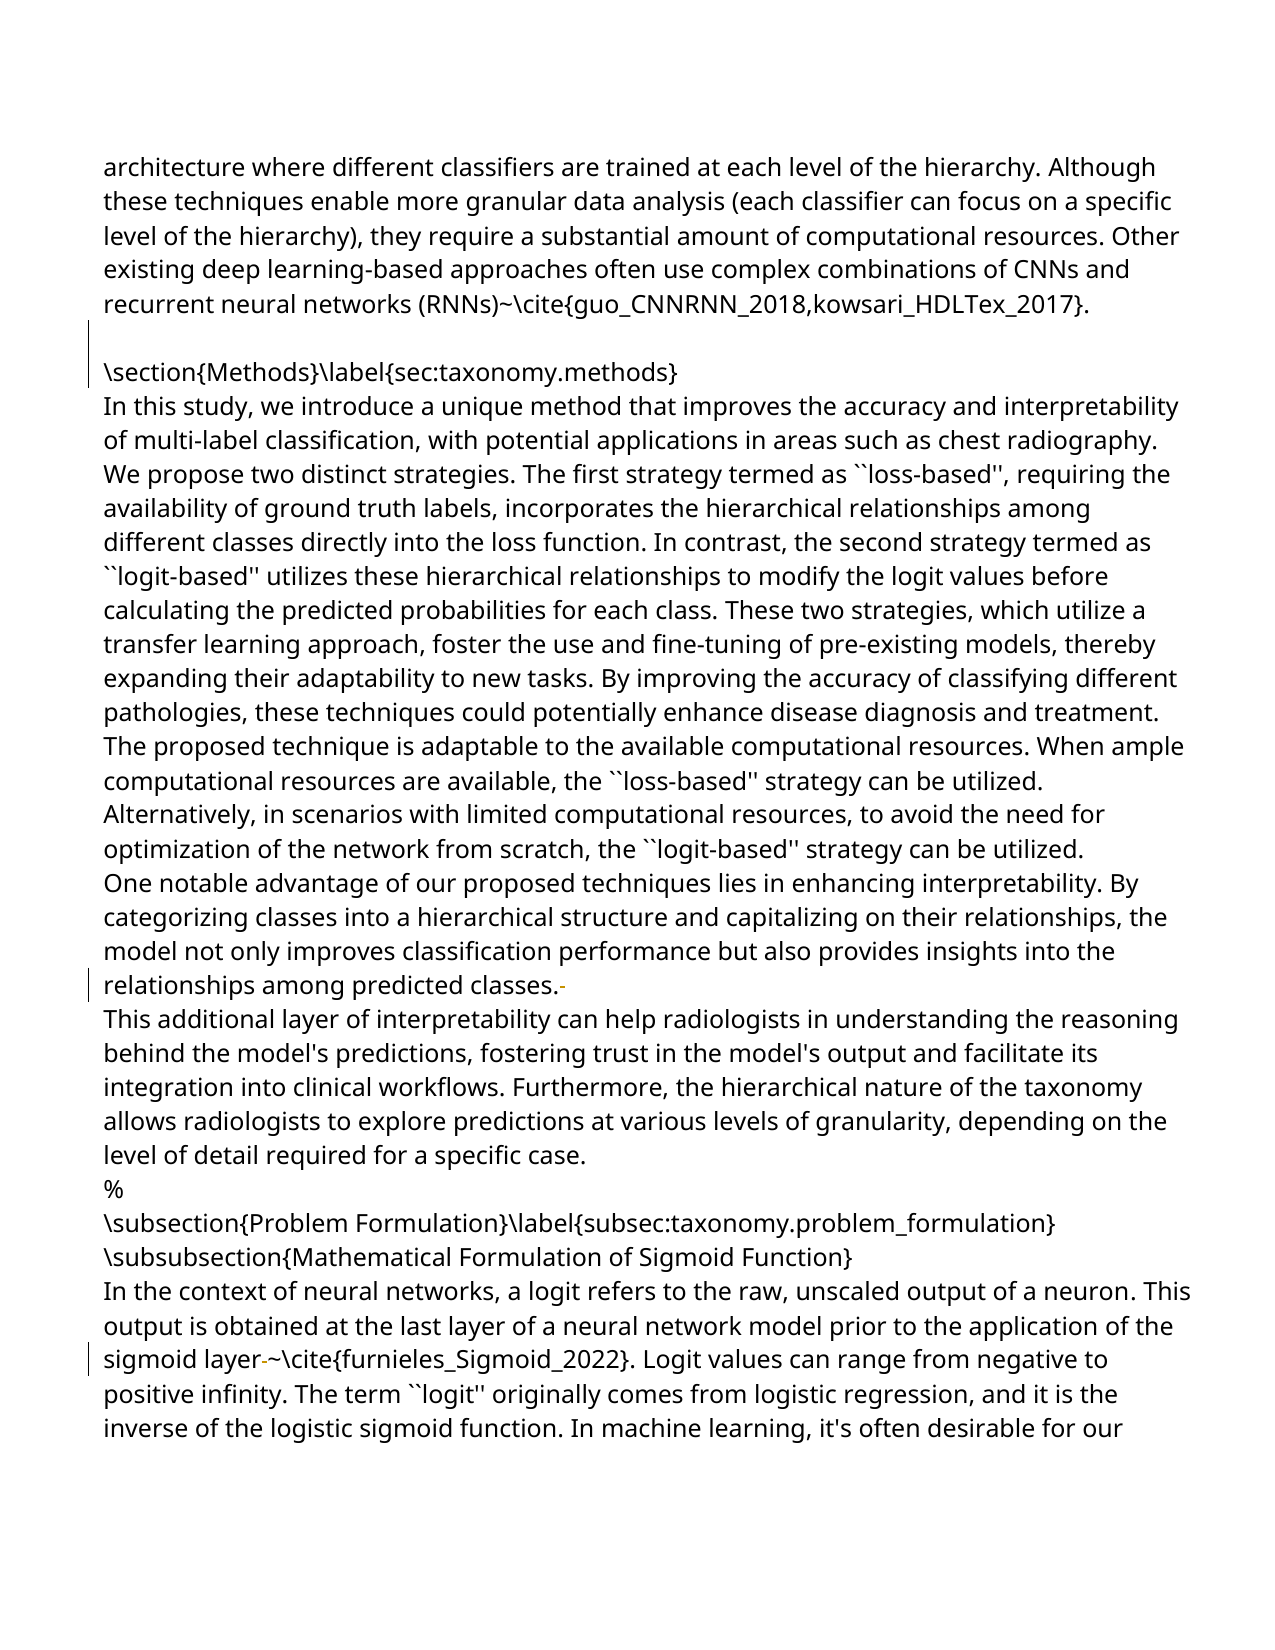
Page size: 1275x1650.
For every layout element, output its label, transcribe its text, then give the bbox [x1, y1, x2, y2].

text \section{Methods}\label{sec:taxonomy.methods} [103, 354, 1200, 388]
text \subsubsection{Mathematical Formulation of Sigmoid Function} [103, 1240, 1200, 1274]
text One notable advantage of our proposed techniques lies in enhancing interpretability. By categorizing classes into a hierarchical structure and capitalizing on their relationships, the model not only improves classification performance but also provides insights into the relationships among predicted classes. [103, 865, 1200, 1002]
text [103, 1274, 1200, 1444]
text The proposed technique is adaptable to the available computational resources. When ample computational resources are available, the ``loss-based'' strategy can be utilized. Alternatively, in scenarios with limited computational resources, to avoid the need for optimization of the network from scratch, the ``logit-based'' strategy can be utilized. [103, 729, 1200, 865]
text This additional layer of interpretability can help radiologists in understanding the reasoning behind the model's predictions, fostering trust in the model's output and facilitate its integration into clinical workflows. Furthermore, the hierarchical nature of the taxonomy allows radiologists to explore predictions at various levels of granularity, depending on the level of detail required for a specific case. [103, 1002, 1200, 1172]
text % [103, 1172, 1200, 1206]
text In this study, we introduce a unique method that improves the accuracy and interpretability of multi-label classification, with potential applications in areas such as chest radiography. We propose two distinct strategies. The first strategy termed as ``loss-based'', requiring the availability of ground truth labels, incorporates the hierarchical relationships among different classes directly into the loss function. In contrast, the second strategy termed as ``logit-based'' utilizes these hierarchical relationships to modify the logit values before calculating the predicted probabilities for each class. These two strategies, which utilize a transfer learning approach, foster the use and fine-tuning of pre-existing models, thereby expanding their adaptability to new tasks. By improving the accuracy of classifying different pathologies, these techniques could potentially enhance disease diagnosis and treatment. [103, 388, 1200, 729]
text \subsection{Problem Formulation}\label{subsec:taxonomy.problem_formulation} [103, 1206, 1200, 1240]
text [103, 150, 1200, 320]
